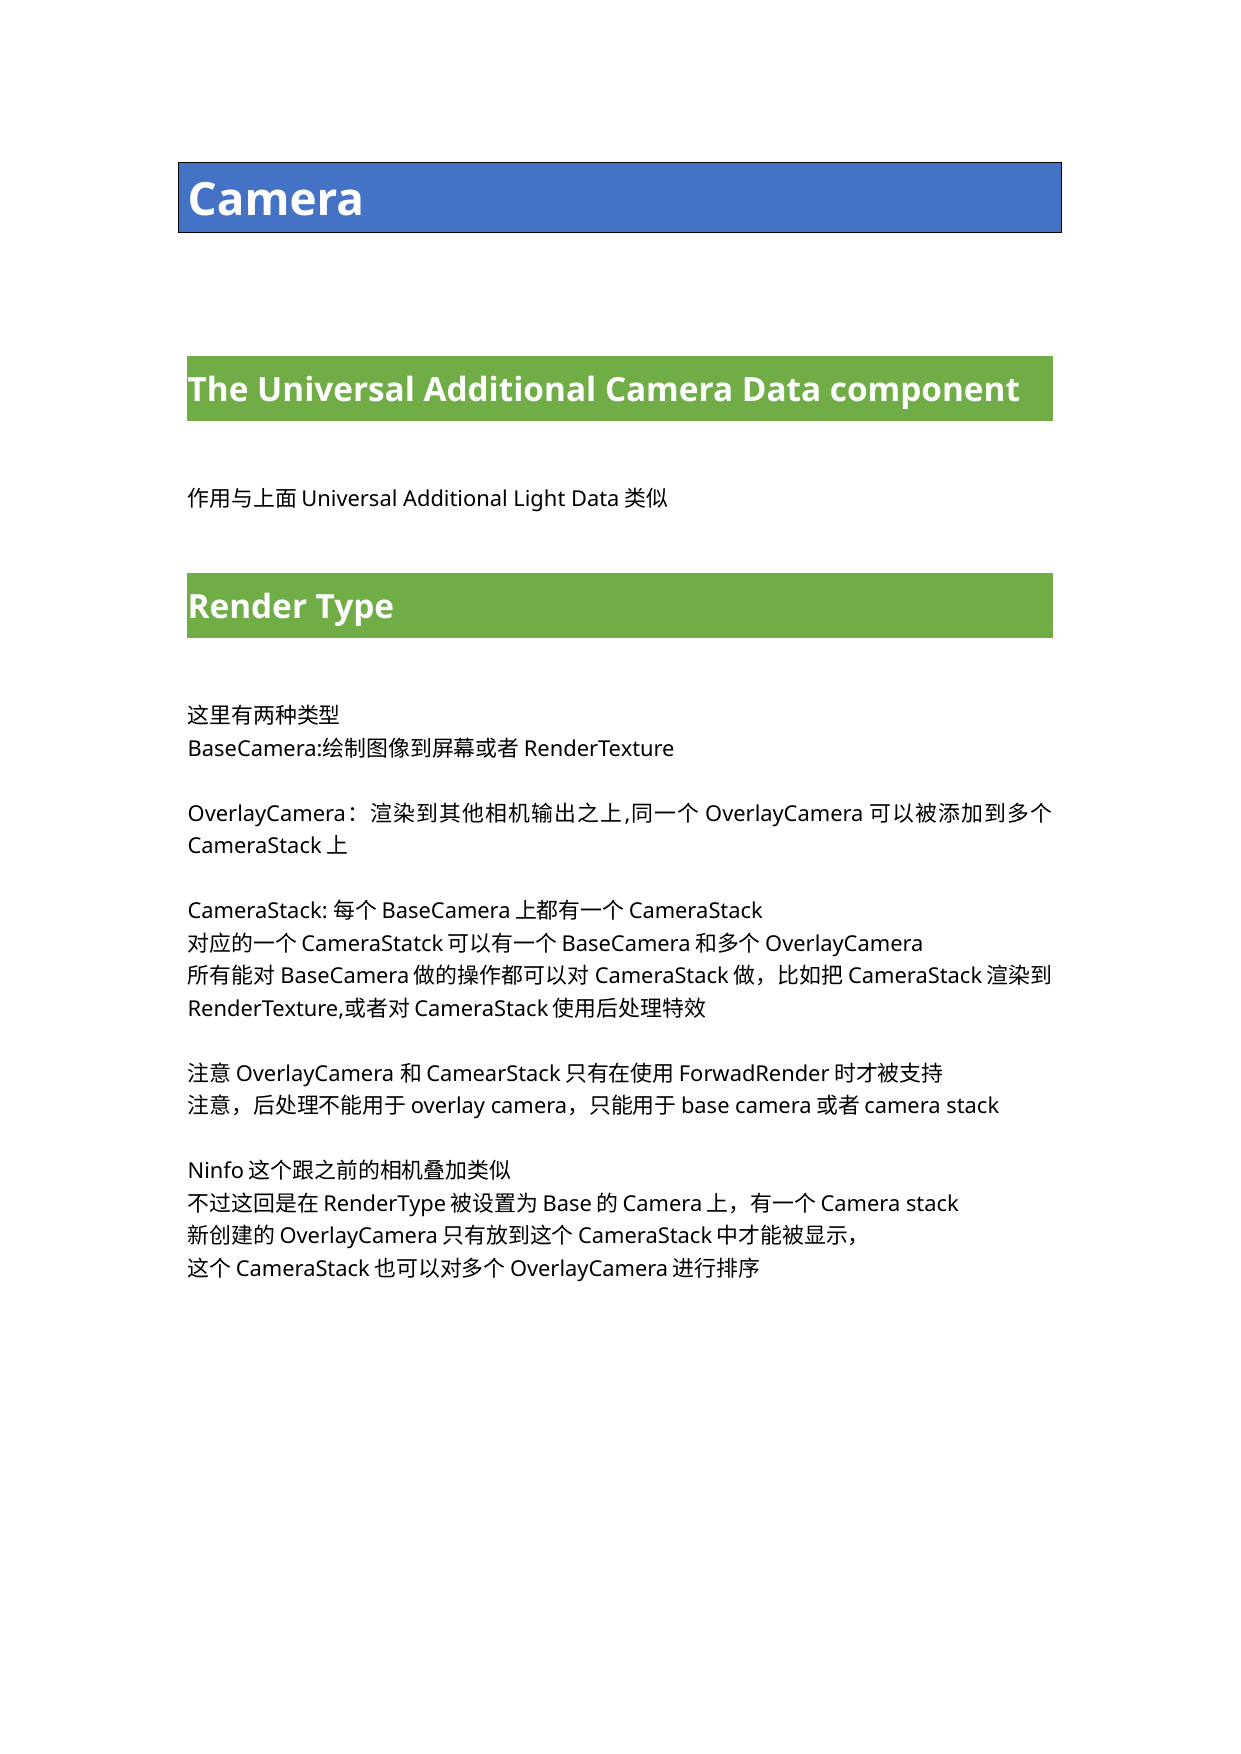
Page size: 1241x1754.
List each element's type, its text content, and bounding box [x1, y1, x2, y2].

subtitle The Universal Additional Camera Data component [187, 356, 1053, 421]
text 注意OverlayCamera 和CamearStack只有在使用ForwadRender时才被支持 [187, 1056, 1053, 1088]
text CameraStack: 每个BaseCamera上都有一个CameraStack [187, 893, 1053, 926]
text 注意，后处理不能用于overlay camera，只能用于base camera或者camera stack [187, 1088, 1053, 1121]
text 这里有两种类型 [187, 698, 1053, 731]
subtitle Camera [179, 163, 1061, 232]
text 作用与上面Universal Additional Light Data类似 [187, 481, 1053, 513]
text 对应的一个CameraStatck可以有一个BaseCamera和多个OverlayCamera [187, 926, 1053, 958]
text 所有能对BaseCamera做的操作都可以对CameraStack做，比如把CameraStack渲染到RenderTexture,或者对CameraStack使用后处理特效 [187, 958, 1053, 1023]
text OverlayCamera：渲染到其他相机输出之上,同一个OverlayCamera可以被添加到多个CameraStack上 [187, 796, 1053, 861]
text 这个CameraStack也可以对多个OverlayCamera进行排序 [187, 1251, 1053, 1283]
text Ninfo这个跟之前的相机叠加类似 [187, 1153, 1053, 1186]
subtitle Render Type [187, 573, 1053, 638]
text 新创建的OverlayCamera只有放到这个CameraStack中才能被显示， [187, 1218, 1053, 1251]
text 不过这回是在RenderType被设置为Base的Camera上，有一个Camera stack [187, 1186, 1053, 1218]
text BaseCamera:绘制图像到屏幕或者RenderTexture [187, 731, 1053, 763]
